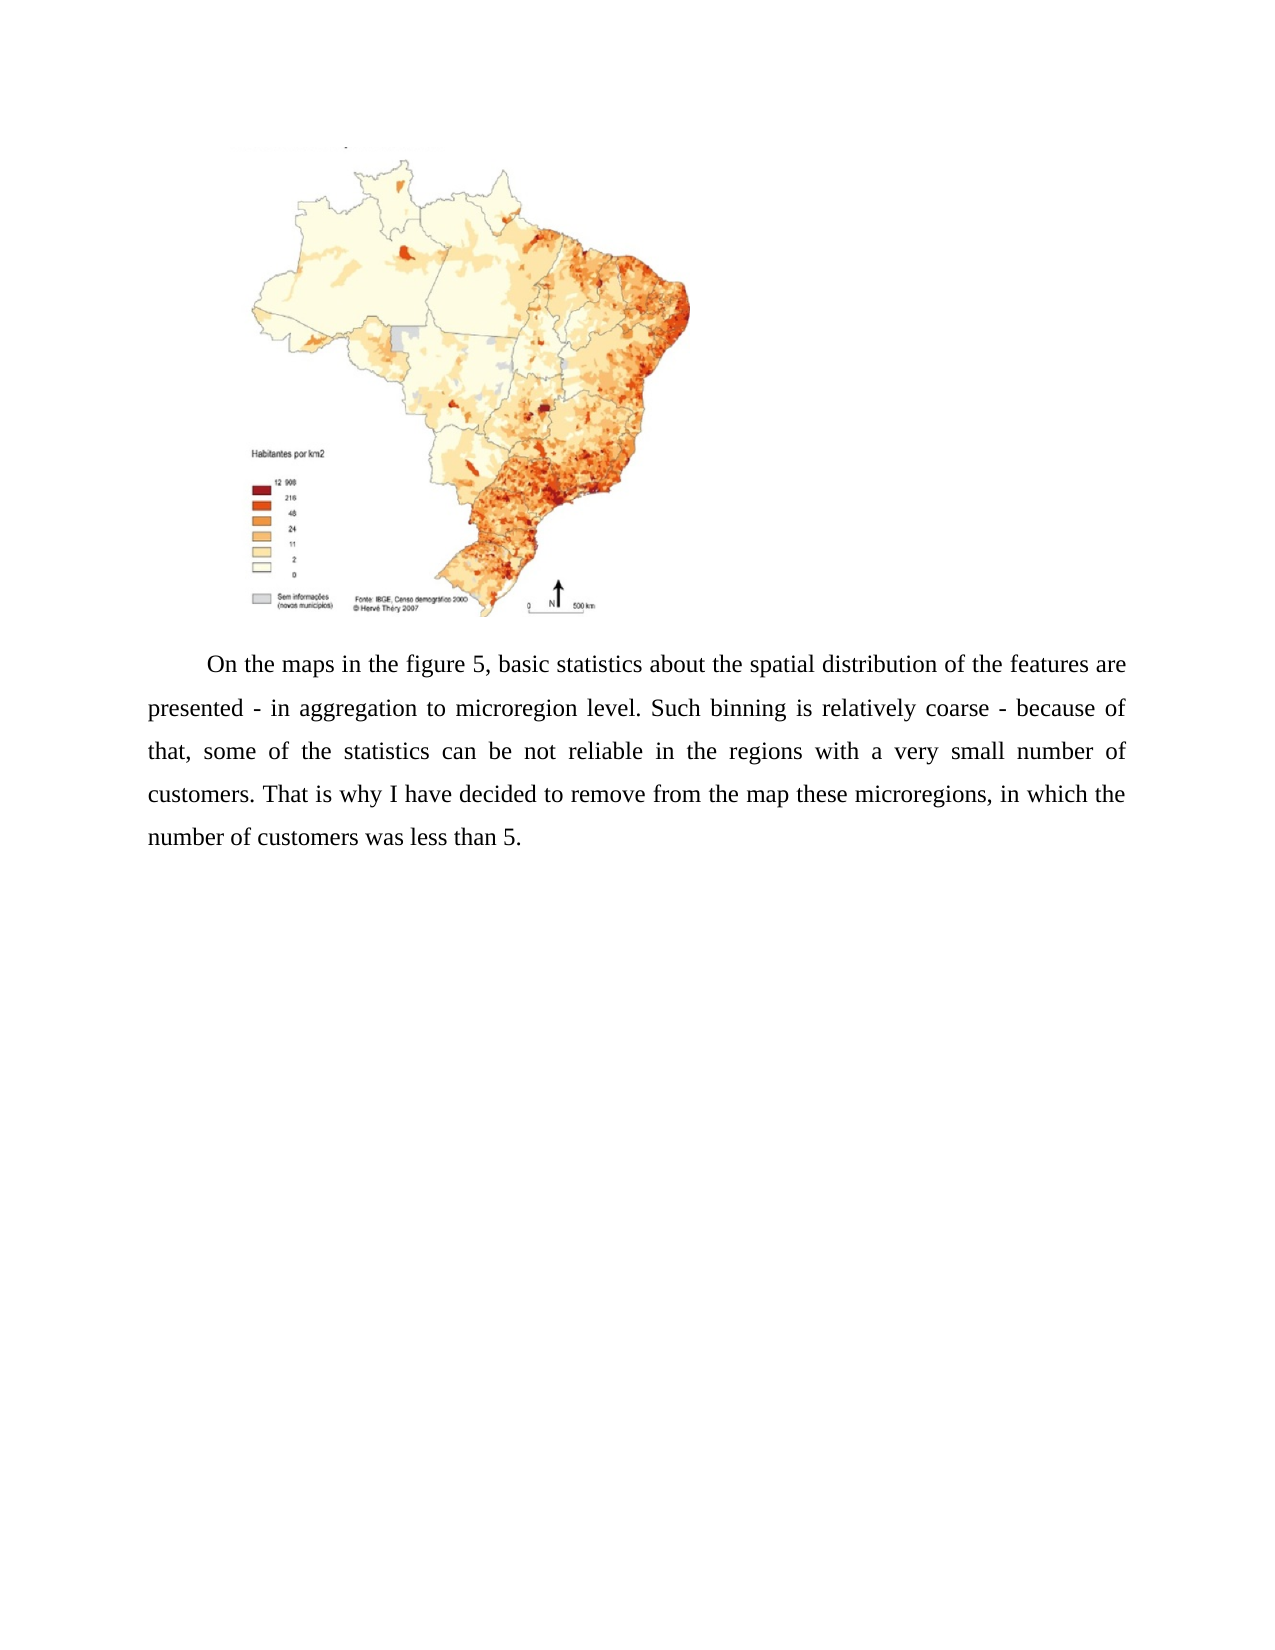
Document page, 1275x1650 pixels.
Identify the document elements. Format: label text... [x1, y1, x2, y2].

picture [225, 147, 695, 617]
text On the maps in the figure 5, basic statistics about the spatial distribution of the features are presented - in aggregation to microregion level. Such binning is relatively coarse - because of that, some of the statistics can be not reliable in the regions with a very small number of customers. That is why I have decided to remove from the map these microregions, in which the number of customers was less than 5. [148, 649, 1127, 851]
